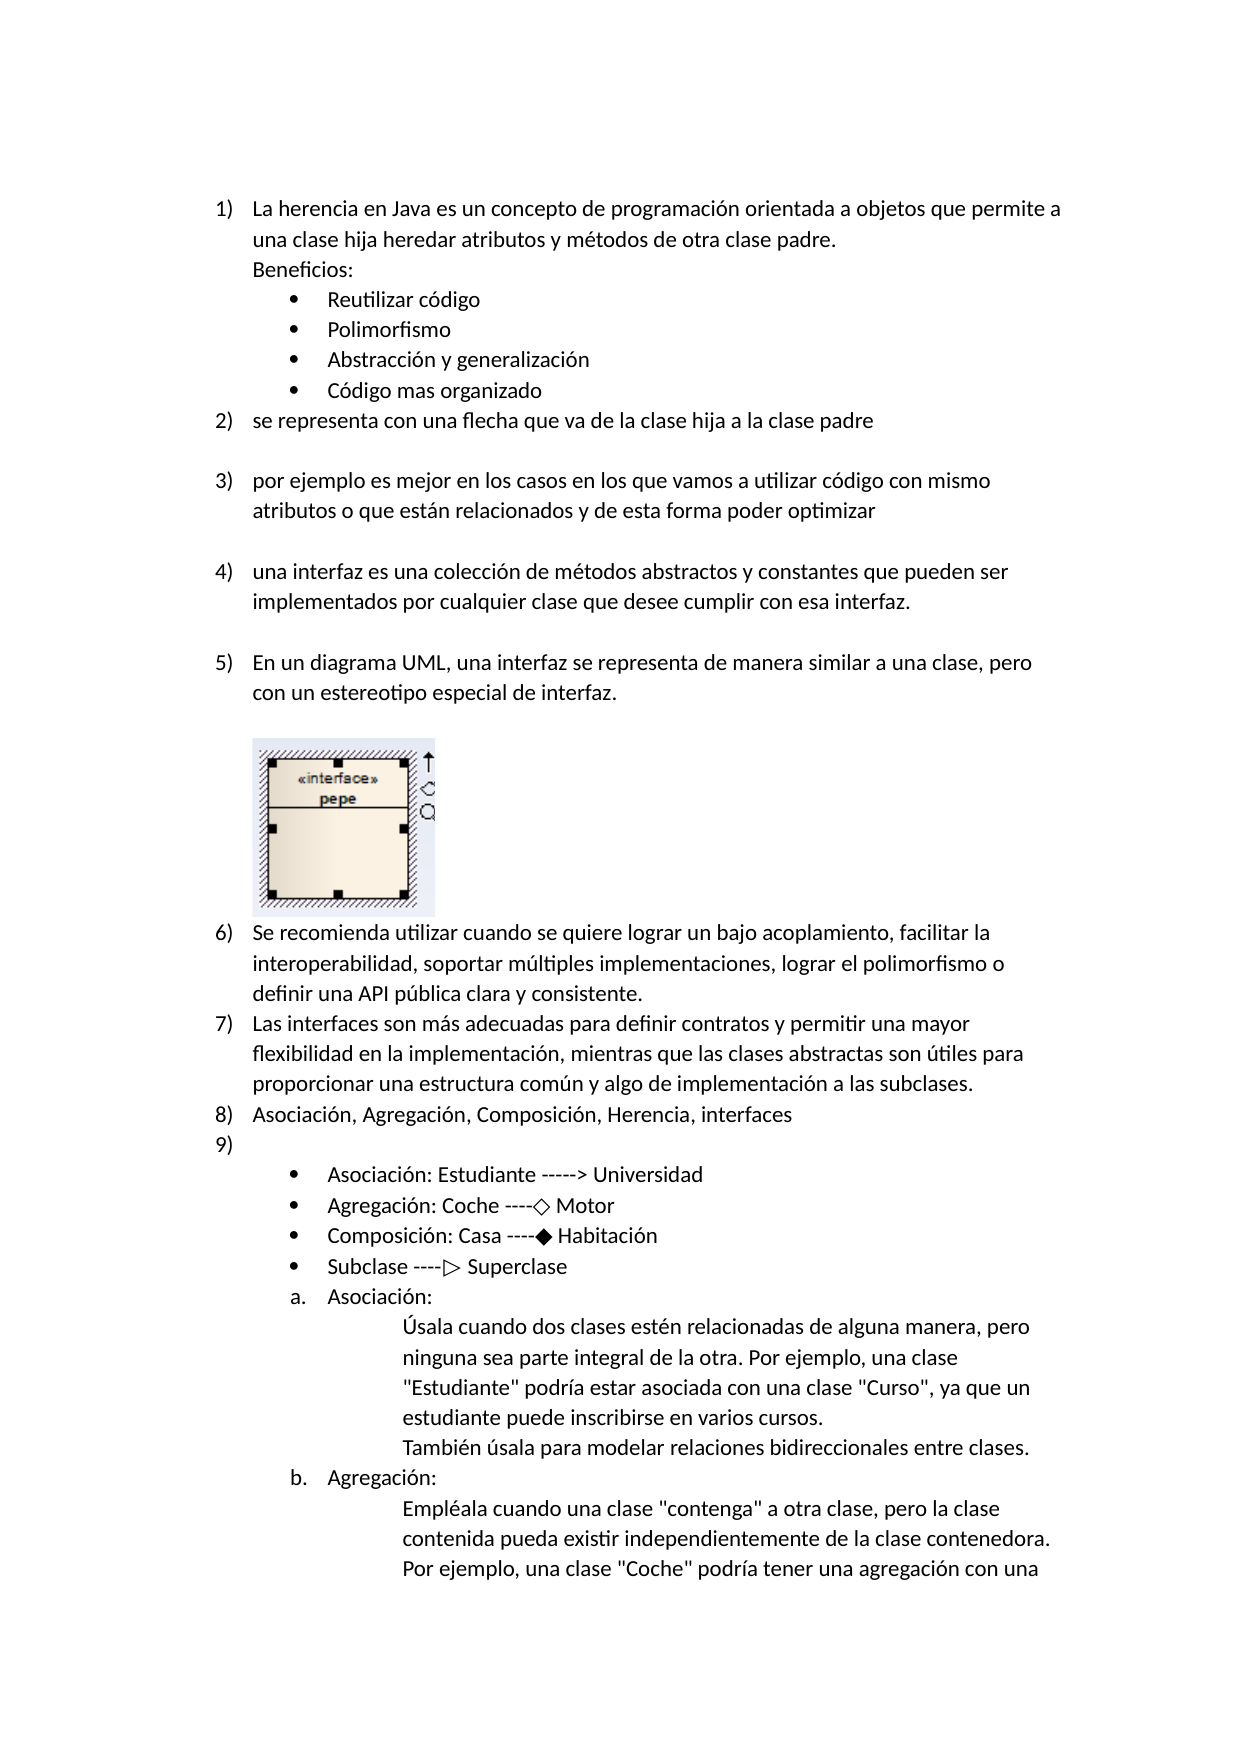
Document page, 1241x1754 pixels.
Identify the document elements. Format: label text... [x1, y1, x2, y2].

list Se recomienda utilizar cuando se quiere lograr un bajo acoplamiento, facilitar la interoperabilidad, soportar múltiples implementaciones, lograr el polimorfismo o definir una API pública clara y consistente. [215, 918, 1063, 1007]
list Abstracción y generalización [290, 346, 1063, 373]
picture [252, 738, 435, 917]
list se representa con una flecha que va de la clase hija a la clase padre [215, 406, 1063, 434]
list Composición: Casa ----◆ Habitación [290, 1221, 1063, 1249]
list Reutilizar código [290, 285, 1063, 313]
list Agregación: [290, 1463, 1063, 1492]
list En un diagrama UML, una interfaz se representa de manera similar a una clase, pero con un estereotipo especial de interfaz. [215, 648, 1063, 706]
list Las interfaces son más adecuadas para definir contratos y permitir una mayor flexibilidad en la implementación, mientras que las clases abstractas son útiles para proporcionar una estructura común y algo de implementación a las subclases. [215, 1009, 1063, 1098]
list por ejemplo es mejor en los casos en los que vamos a utilizar código con mismo atributos o que están relacionados y de esta forma poder optimizar [215, 466, 1063, 524]
list Polimorfismo [290, 315, 1063, 343]
list Asociación: [290, 1282, 1063, 1310]
list Código mas organizado [290, 376, 1063, 404]
list una interfaz es una colección de métodos abstractos y constantes que pueden ser implementados por cualquier clase que desee cumplir con esa interfaz. [215, 557, 1063, 615]
list Asociación, Agregación, Composición, Herencia, interfaces [215, 1100, 1063, 1128]
list Agregación: Coche ----◇ Motor [290, 1190, 1063, 1219]
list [402, 1494, 1063, 1582]
list Beneficios: [252, 255, 1063, 283]
list También úsala para modelar relaciones bidireccionales entre clases. [402, 1433, 1063, 1461]
list Asociación: Estudiante -----> Universidad [290, 1160, 1063, 1188]
list La herencia en Java es un concepto de programación orientada a objetos que permite a una clase hija heredar atributos y métodos de otra clase padre. [215, 194, 1063, 253]
list Subclase ----▷ Superclase [290, 1252, 1063, 1280]
list Úsala cuando dos clases estén relacionadas de alguna manera, pero ninguna sea parte integral de la otra. Por ejemplo, una clase "Estudiante" podría estar asociada con una clase "Curso", ya que un estudiante puede inscribirse en varios cursos. [402, 1312, 1063, 1431]
